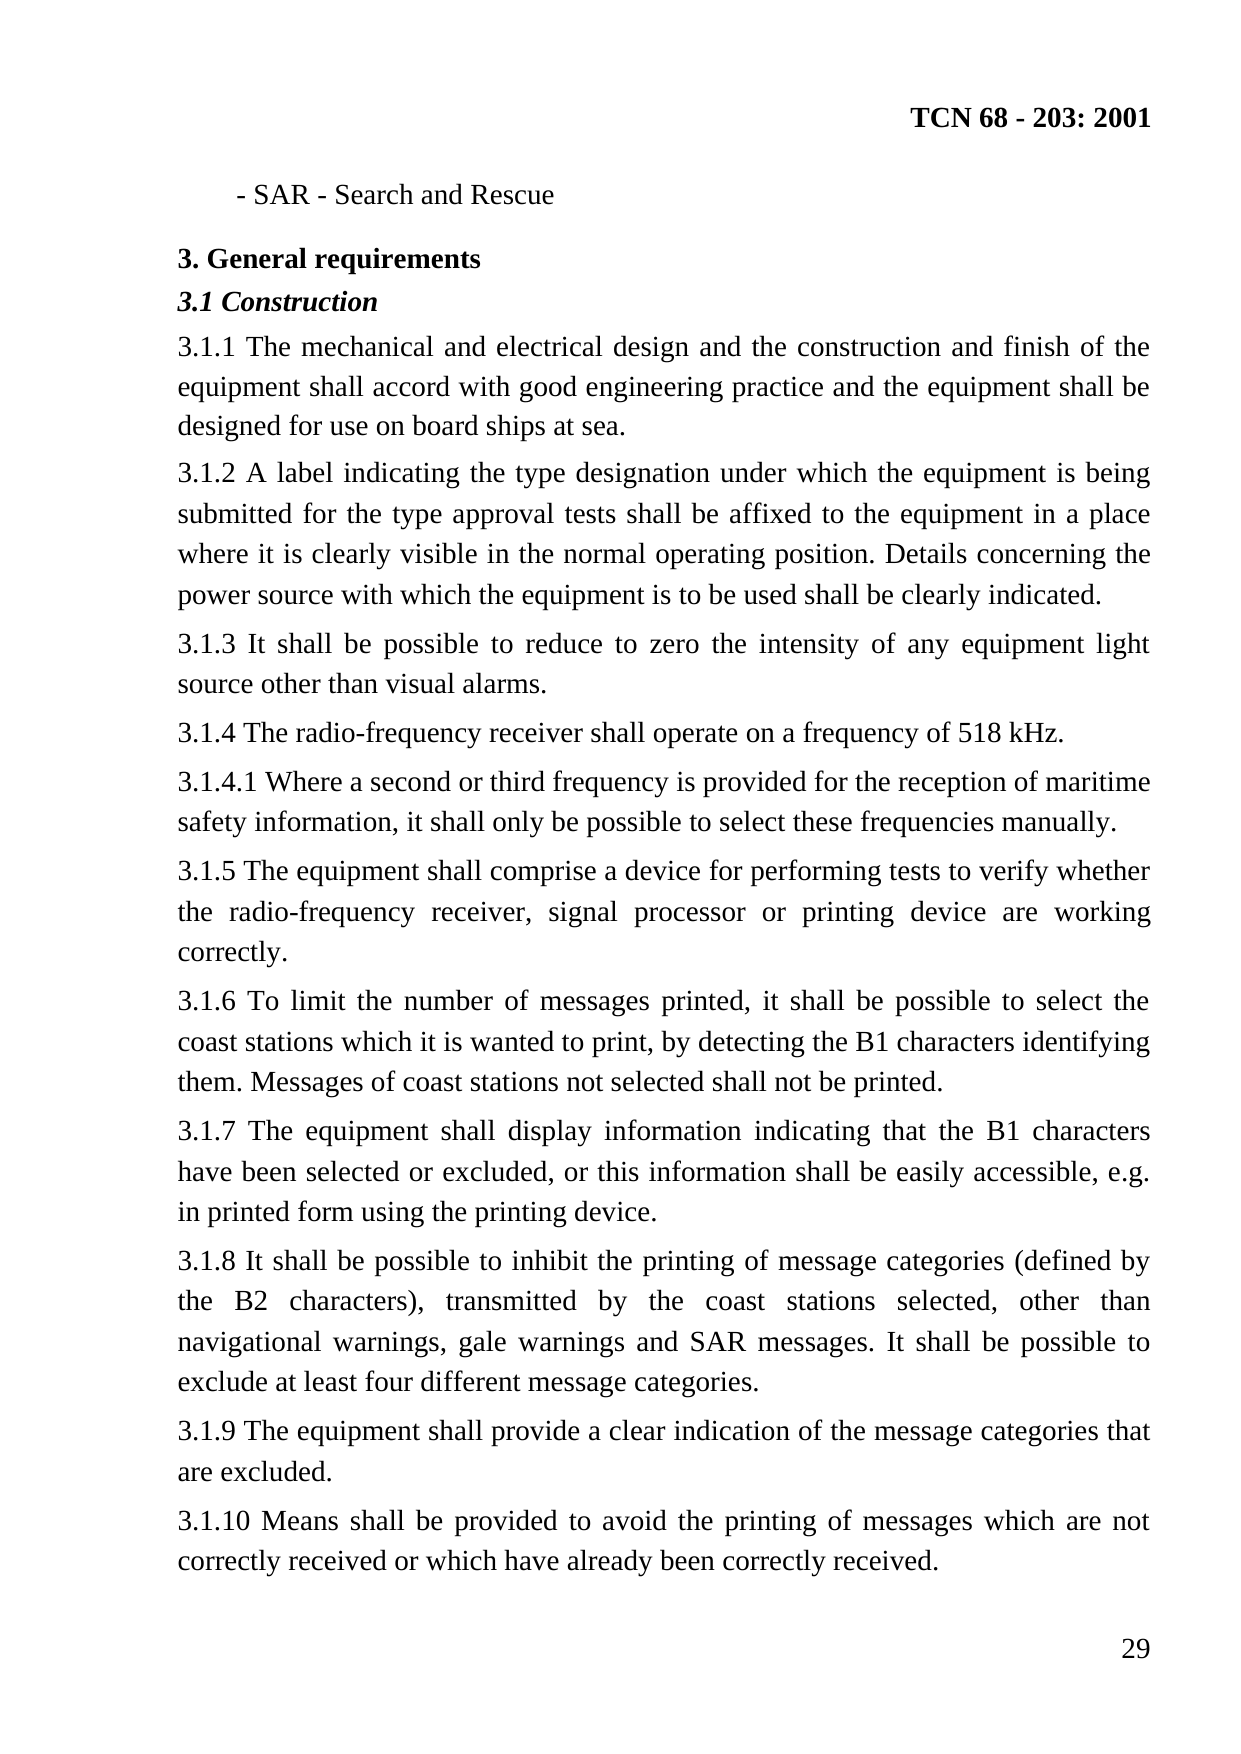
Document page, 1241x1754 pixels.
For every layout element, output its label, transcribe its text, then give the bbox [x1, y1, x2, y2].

text 3.1.10 Means shall be provided to avoid the printing of messages which are not correctly received or which have already been correctly received. [177, 1503, 1152, 1577]
text - SAR - Search and Rescue [177, 177, 1152, 211]
text 3.1.3 It shall be possible to reduce to zero the intensity of any equipment light source other than visual alarms. [177, 626, 1152, 700]
text 3.1.4 The radio-frequency receiver shall operate on a frequency of 518 kHz. [177, 715, 1152, 749]
text 3.1.2 A label indicating the type designation under which the equipment is being submitted for the type approval tests shall be affixed to the equipment in a place where it is clearly visible in the normal operating position. Details concerning the power source with which the equipment is to be used shall be clearly indicated. [177, 455, 1152, 610]
text 3.1.5 The equipment shall comprise a device for performing tests to verify whether the radio-frequency receiver, signal processor or printing device are working correctly. [177, 853, 1152, 968]
text 3.1.6 To limit the number of messages printed, it shall be possible to select the coast stations which it is wanted to print, by detecting the B1 characters identifying them. Messages of coast stations not selected shall not be printed. [177, 983, 1152, 1098]
text 3.1.9 The equipment shall provide a clear indication of the message categories that are excluded. [177, 1413, 1152, 1487]
text 3.1 Construction [177, 284, 1152, 318]
text 3.1.7 The equipment shall display information indicating that the B1 characters have been selected or excluded, or this information shall be easily accessible, e.g. in printed form using the printing device. [177, 1113, 1152, 1228]
text 3.1.1 The mechanical and electrical design and the construction and finish of the equipment shall accord with good engineering practice and the equipment shall be designed for use on board ships at sea. [177, 329, 1152, 441]
text 3.1.4.1 Where a second or third frequency is provided for the reception of maritime safety information, it shall only be possible to select these frequencies manually. [177, 764, 1152, 838]
text 3. General requirements [177, 241, 1152, 274]
text 3.1.8 It shall be possible to inhibit the printing of message categories (defined by the B2 characters), transmitted by the coast stations selected, other than navigational warnings, gale warnings and SAR messages. It shall be possible to exclude at least four different message categories. [177, 1243, 1152, 1398]
